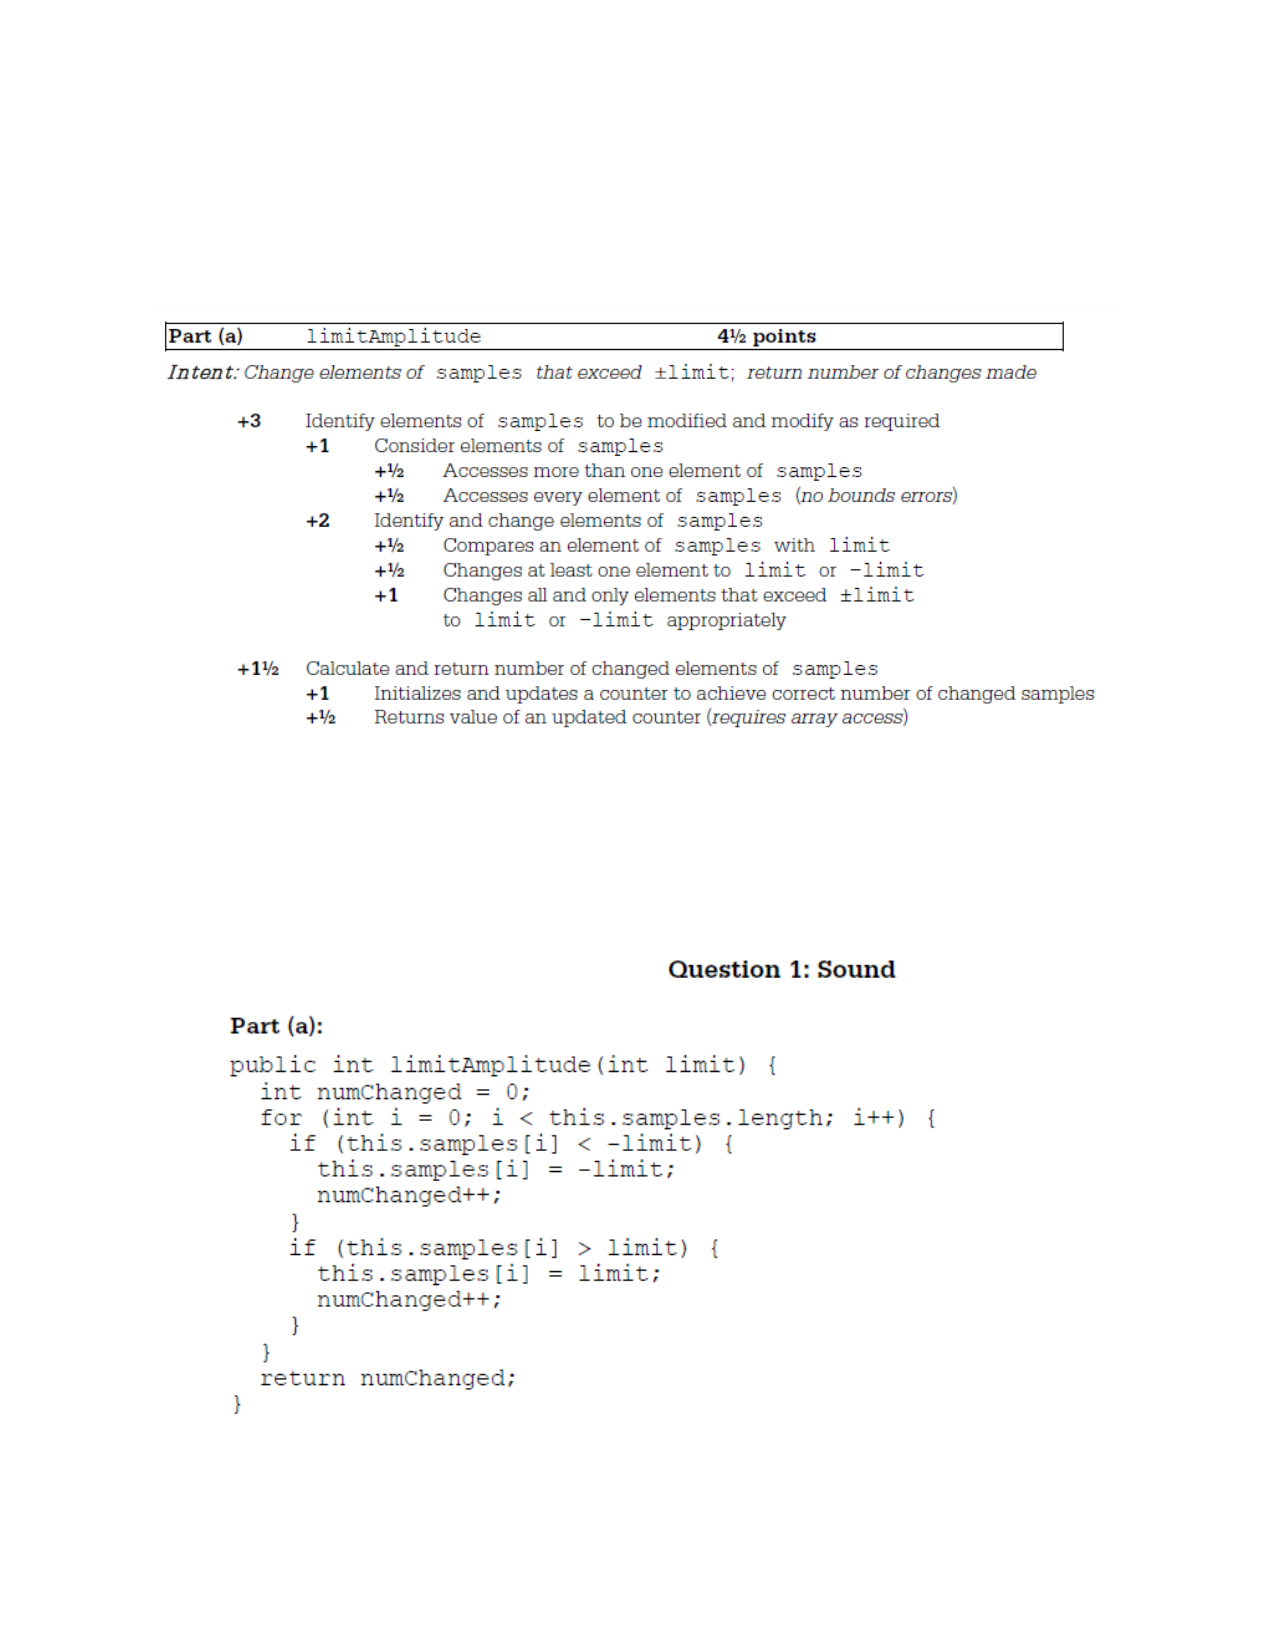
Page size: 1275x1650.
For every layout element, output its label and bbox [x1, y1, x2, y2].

picture [150, 949, 989, 1436]
picture [150, 309, 1122, 766]
